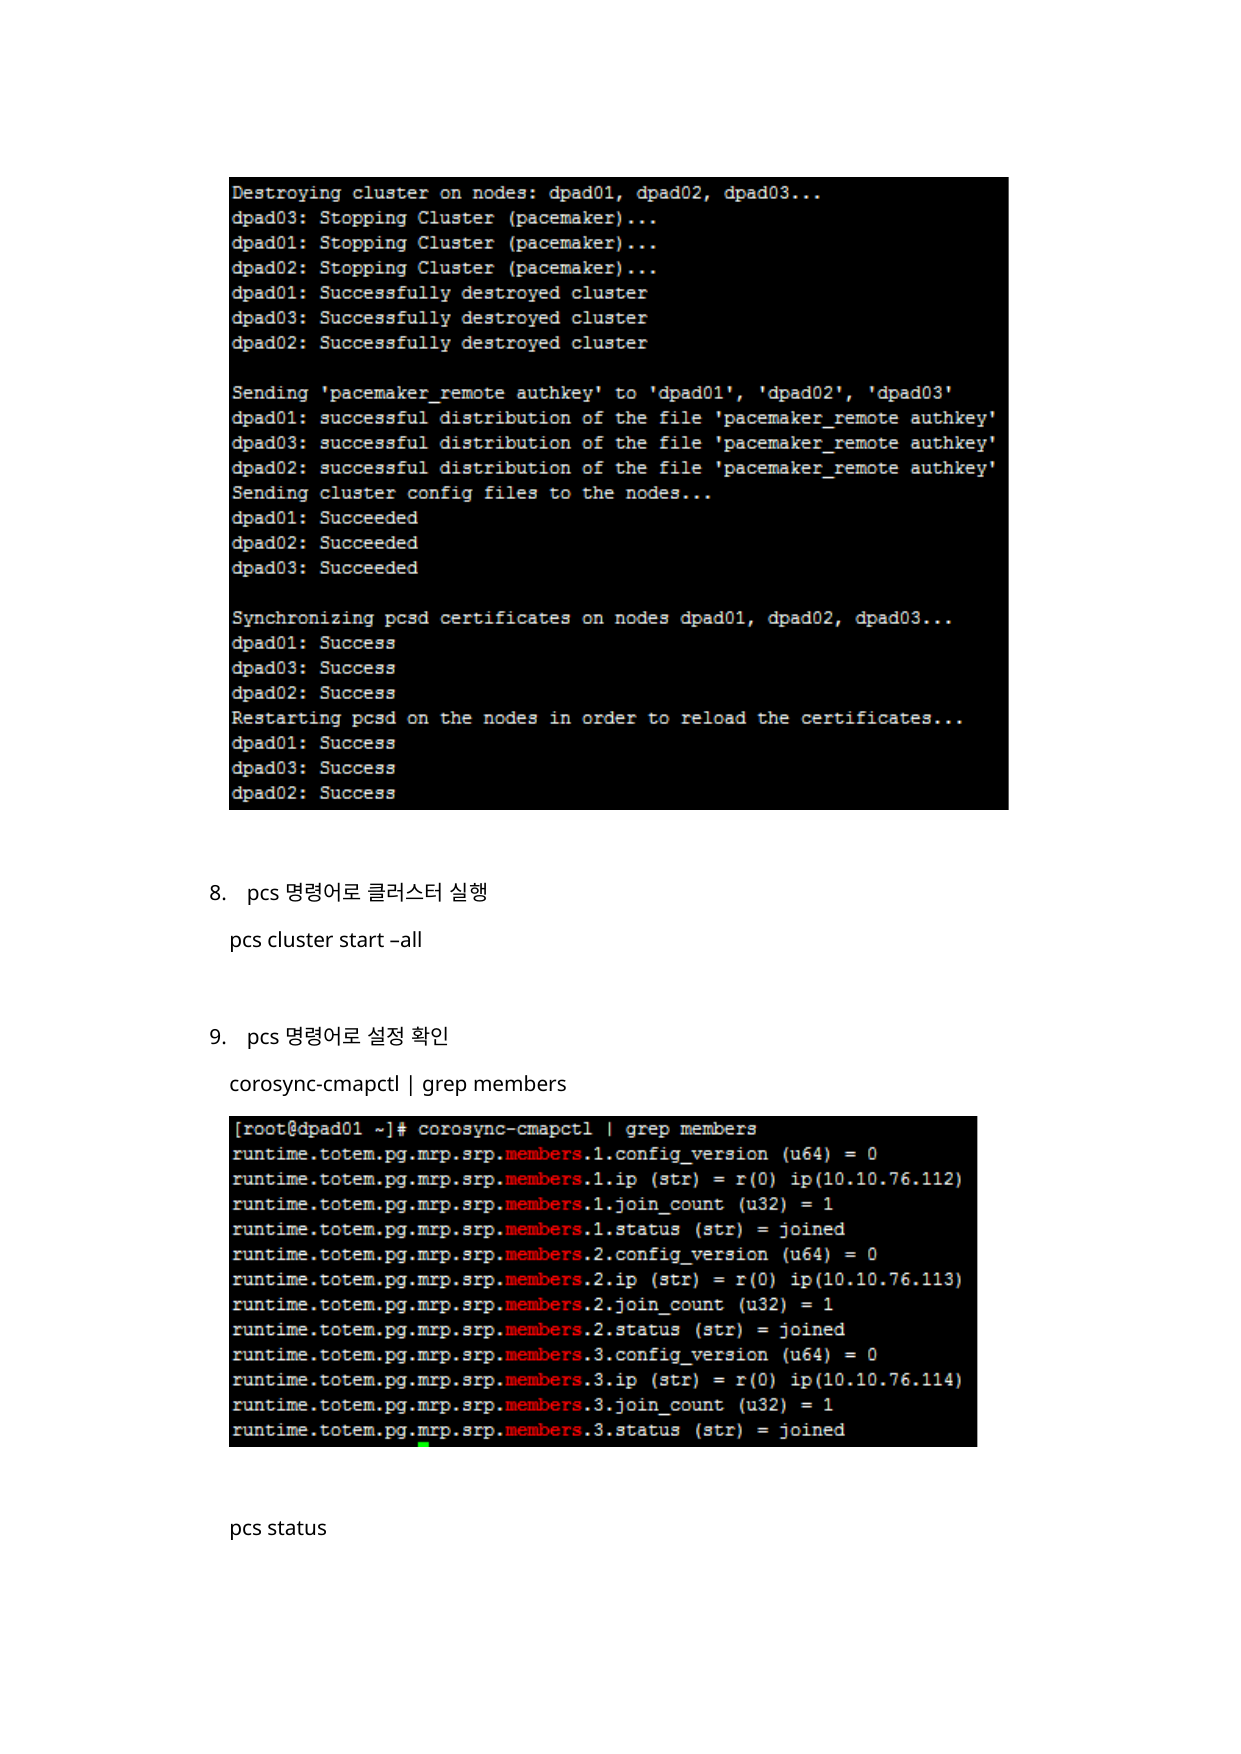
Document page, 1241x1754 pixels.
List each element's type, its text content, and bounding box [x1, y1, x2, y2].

picture [229, 177, 1009, 810]
list pcs status [229, 1513, 1090, 1541]
list corosync-cmapctl | grep members [229, 1069, 1090, 1098]
list pcs cluster start –all [229, 926, 1090, 954]
picture [229, 1116, 978, 1447]
list pcs 명령어로 클러스터 실행 [209, 876, 1090, 906]
list pcs 명령어로 설정 확인 [209, 1020, 1090, 1050]
